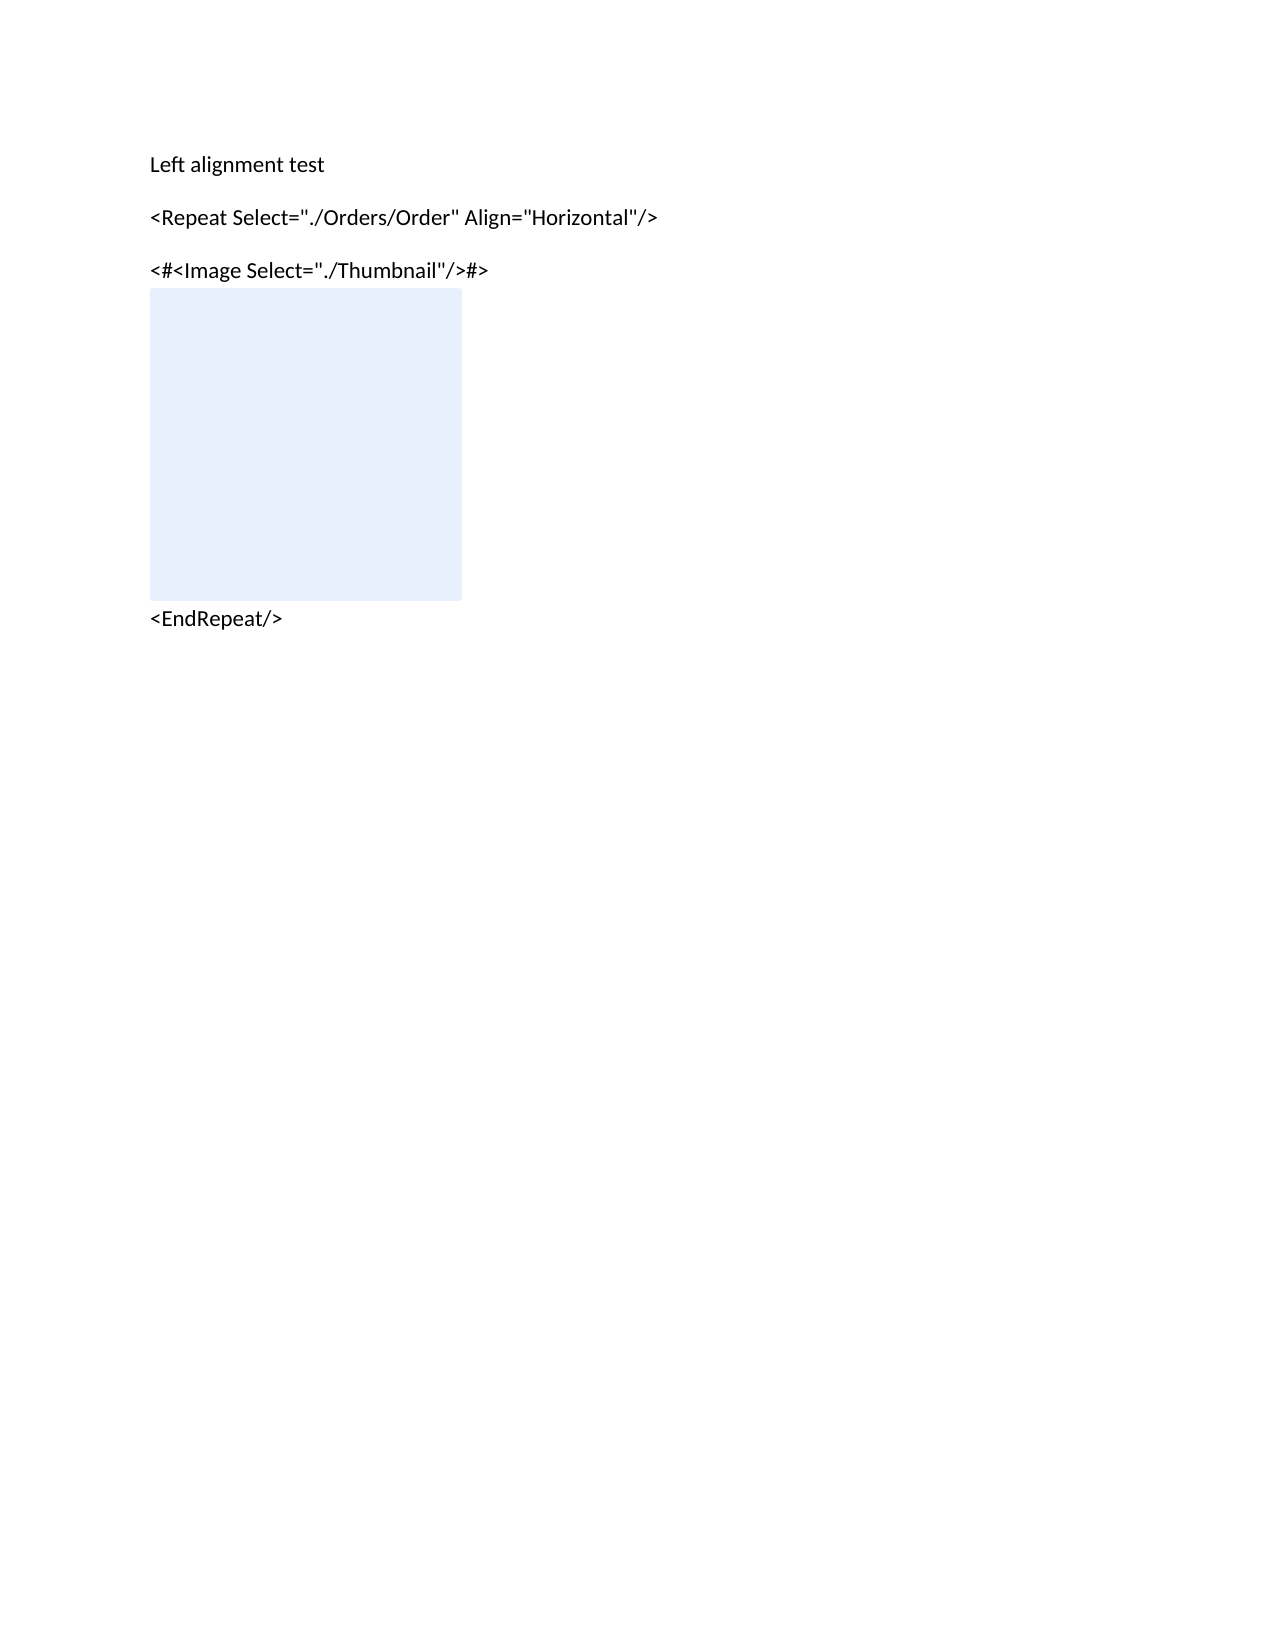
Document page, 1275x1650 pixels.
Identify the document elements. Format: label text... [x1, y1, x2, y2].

picture [150, 288, 462, 601]
text Left alignment test [150, 150, 1125, 178]
text <#<Image Select="./Thumbnail"/>#> [150, 256, 1125, 284]
